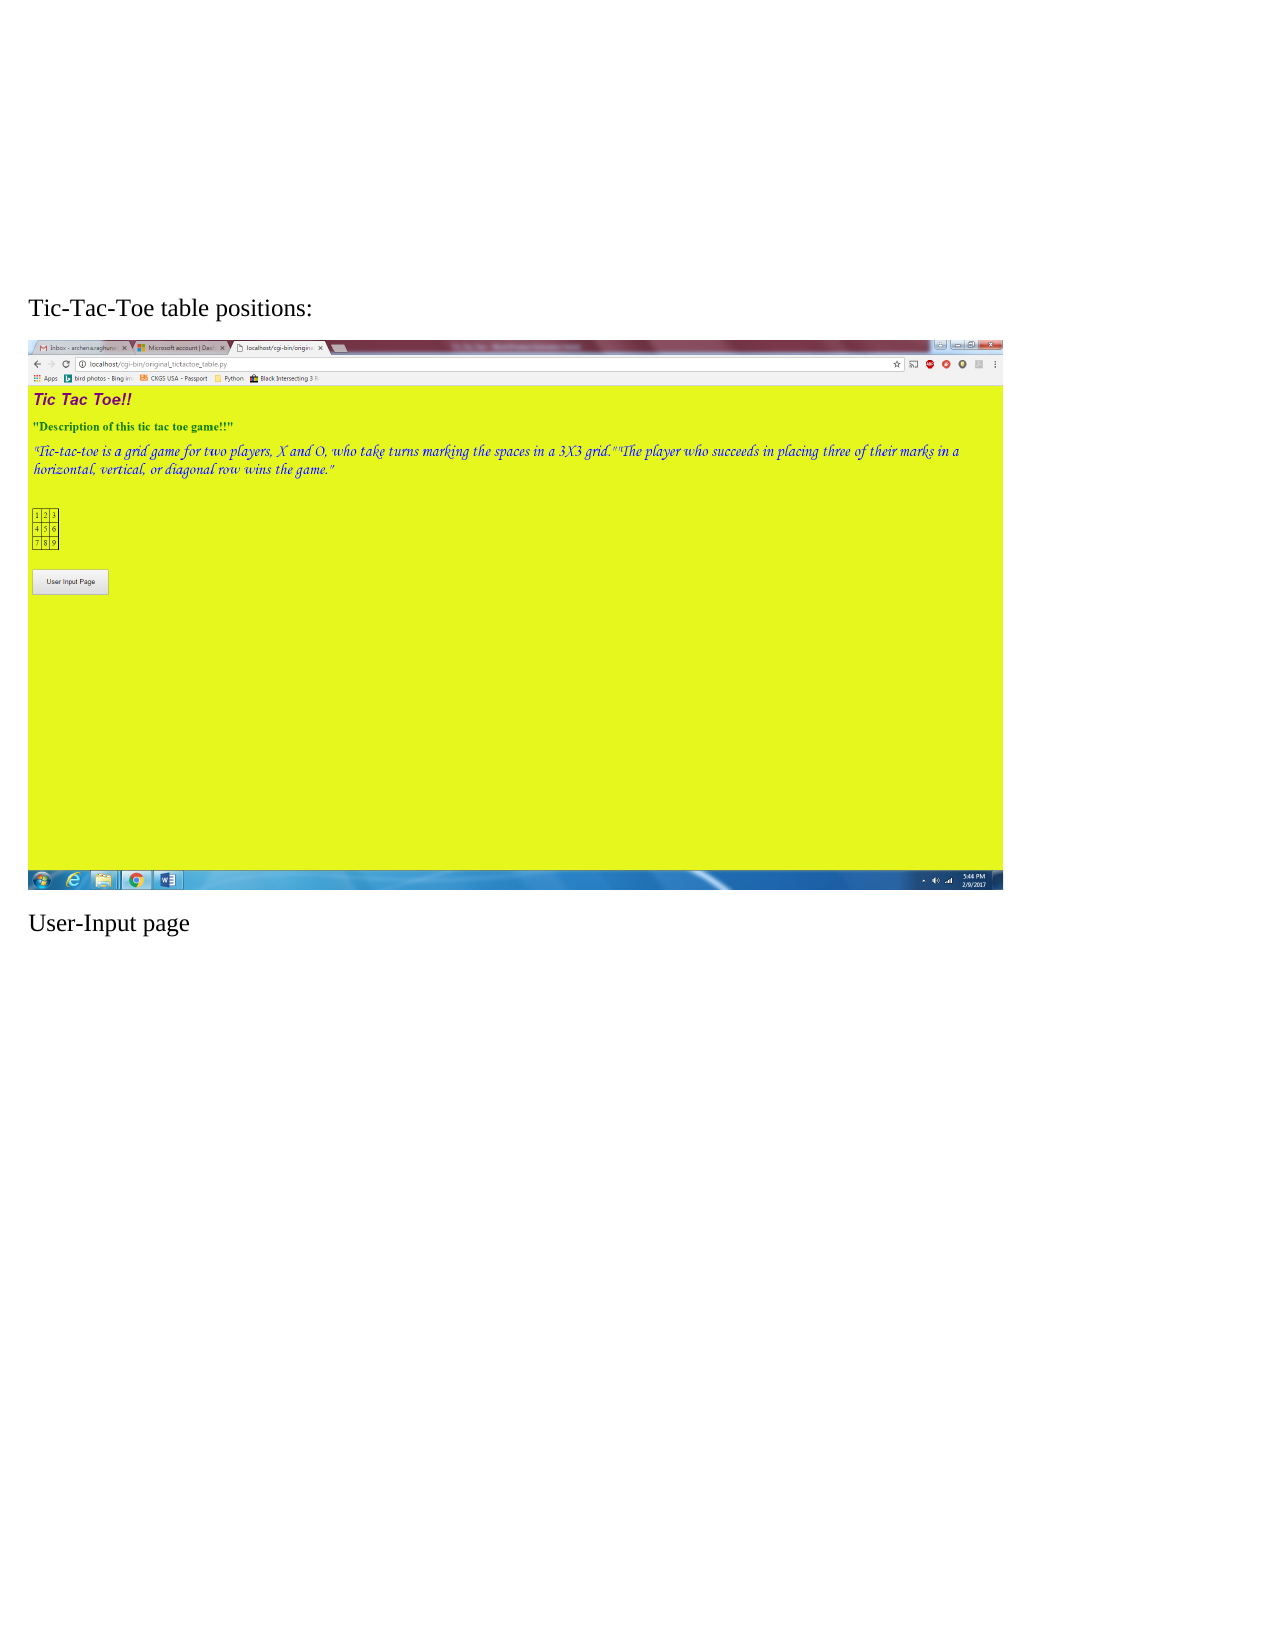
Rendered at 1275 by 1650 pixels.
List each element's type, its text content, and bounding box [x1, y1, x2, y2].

picture [28, 340, 1004, 890]
text User-Input page [28, 908, 1266, 937]
text Tic-Tac-Toe table positions: [28, 293, 1266, 322]
